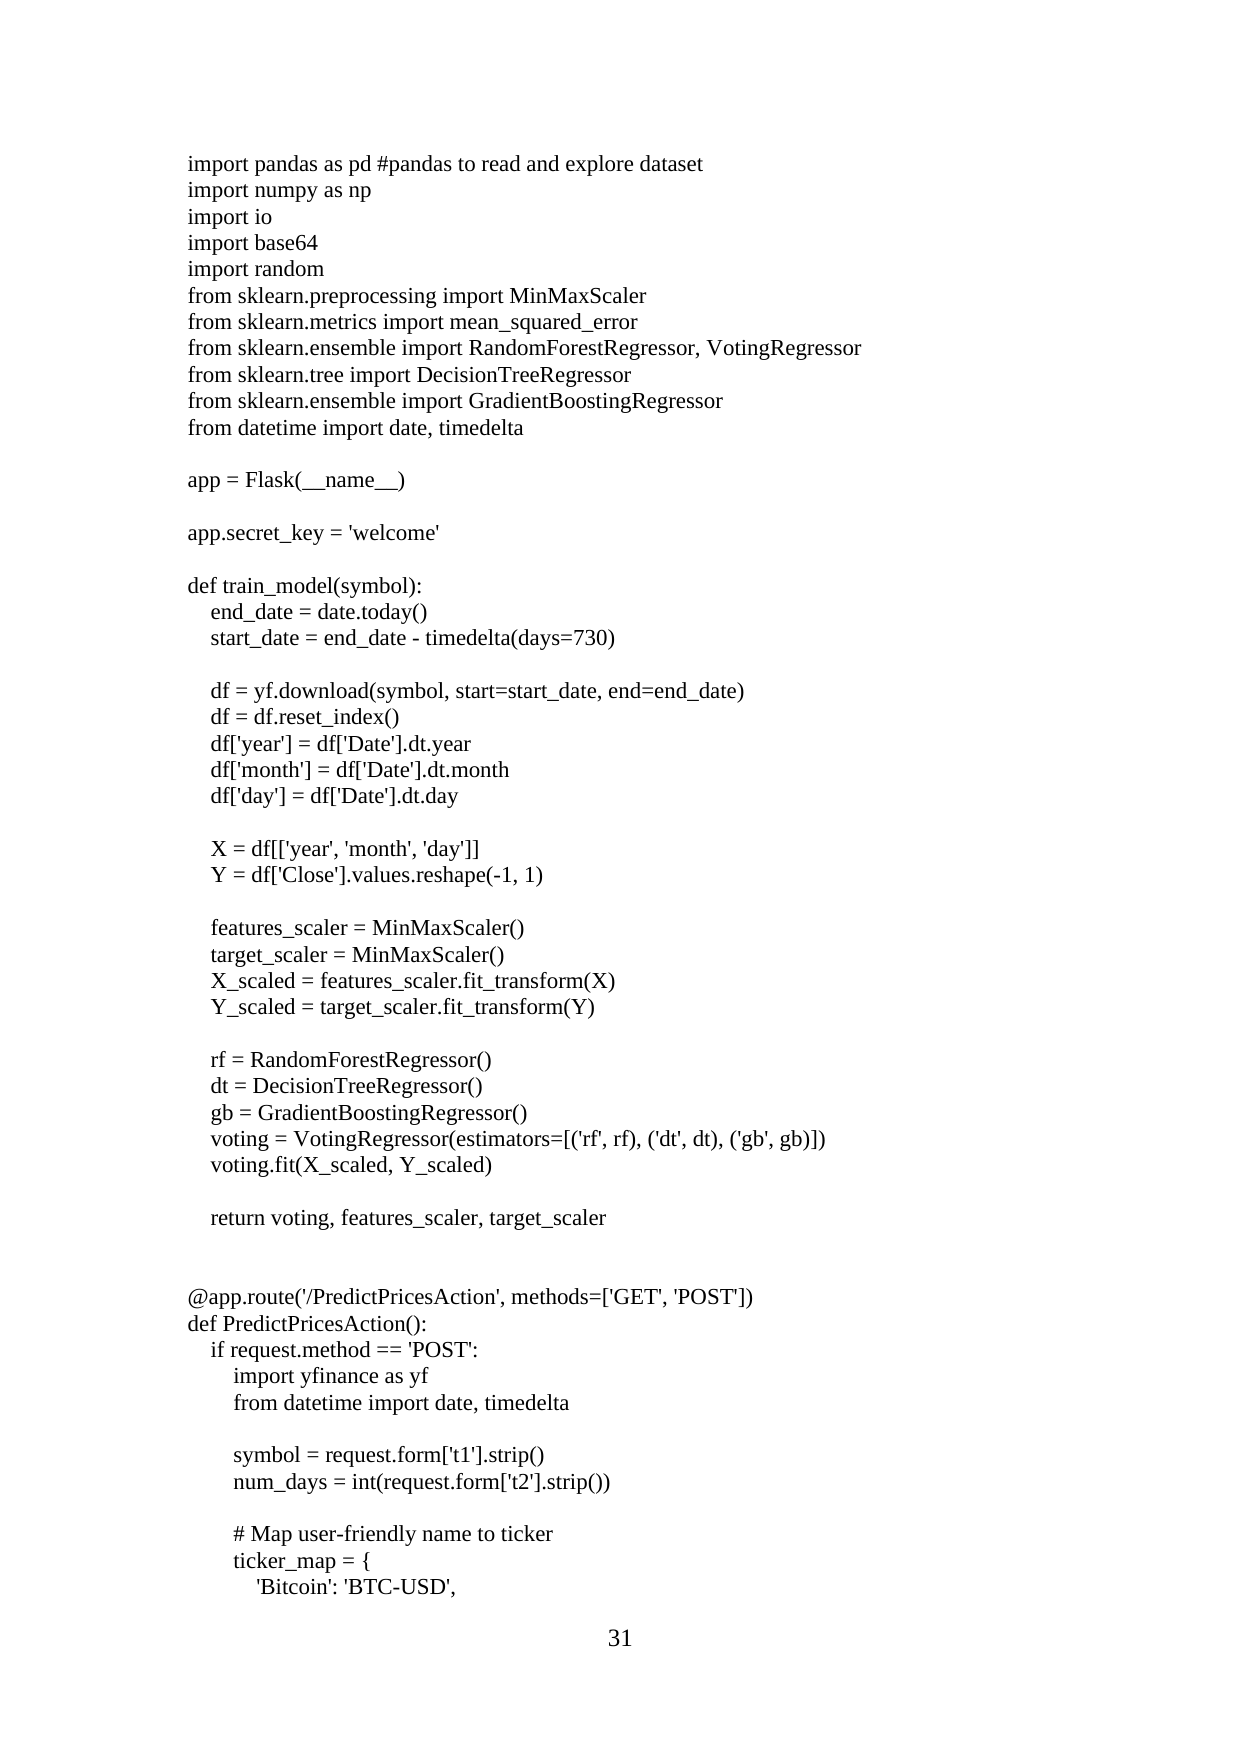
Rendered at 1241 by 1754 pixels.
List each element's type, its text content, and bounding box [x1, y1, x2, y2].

text 'Bitcoin': 'BTC-USD', [187, 1573, 1090, 1599]
text import base64 [187, 229, 1090, 255]
text import pandas as pd #pandas to read and explore dataset [187, 150, 1090, 176]
text from sklearn.tree import DecisionTreeRegressor [187, 361, 1090, 387]
text num_days = int(request.form['t2'].strip()) [187, 1468, 1090, 1494]
text @app.route('/PredictPricesAction', methods=['GET', 'POST']) [187, 1283, 1090, 1309]
text voting = VotingRegressor(estimators=[('rf', rf), ('dt', dt), ('gb', gb)]) [187, 1125, 1090, 1151]
text end_date = date.today() [187, 598, 1090, 624]
text import yfinance as yf [187, 1362, 1090, 1389]
text df['year'] = df['Date'].dt.year [187, 730, 1090, 756]
text df = df.reset_index() [187, 703, 1090, 730]
text dt = DecisionTreeRegressor() [187, 1072, 1090, 1099]
text from sklearn.preprocessing import MinMaxScaler [187, 282, 1090, 308]
text if request.method == 'POST': [187, 1336, 1090, 1362]
text target_scaler = MinMaxScaler() [187, 941, 1090, 967]
text X = df[['year', 'month', 'day']] [187, 835, 1090, 862]
text return voting, features_scaler, target_scaler [187, 1204, 1090, 1231]
text import io [187, 203, 1090, 229]
text from sklearn.ensemble import GradientBoostingRegressor [187, 387, 1090, 413]
text X_scaled = features_scaler.fit_transform(X) [187, 967, 1090, 993]
text from sklearn.metrics import mean_squared_error [187, 308, 1090, 334]
text app.secret_key = 'welcome' [187, 519, 1090, 545]
text Y = df['Close'].values.reshape(-1, 1) [187, 862, 1090, 888]
text rf = RandomForestRegressor() [187, 1046, 1090, 1072]
text df['month'] = df['Date'].dt.month [187, 756, 1090, 782]
text df = yf.download(symbol, start=start_date, end=end_date) [187, 677, 1090, 703]
text # Map user-friendly name to ticker [187, 1520, 1090, 1547]
text voting.fit(X_scaled, Y_scaled) [187, 1151, 1090, 1178]
text ticker_map = { [187, 1547, 1090, 1573]
text from datetime import date, timedelta [187, 1389, 1090, 1415]
text def PredictPricesAction(): [187, 1309, 1090, 1336]
text gb = GradientBoostingRegressor() [187, 1099, 1090, 1125]
text app = Flask(__name__) [187, 466, 1090, 493]
text from sklearn.ensemble import RandomForestRegressor, VotingRegressor [187, 334, 1090, 361]
text df['day'] = df['Date'].dt.day [187, 782, 1090, 809]
text start_date = end_date - timedelta(days=730) [187, 624, 1090, 651]
text import numpy as np [187, 176, 1090, 203]
text from datetime import date, timedelta [187, 413, 1090, 440]
text symbol = request.form['t1'].strip() [187, 1441, 1090, 1468]
text import random [187, 255, 1090, 282]
text features_scaler = MinMaxScaler() [187, 914, 1090, 941]
text Y_scaled = target_scaler.fit_transform(Y) [187, 993, 1090, 1020]
text def train_model(symbol): [187, 572, 1090, 598]
